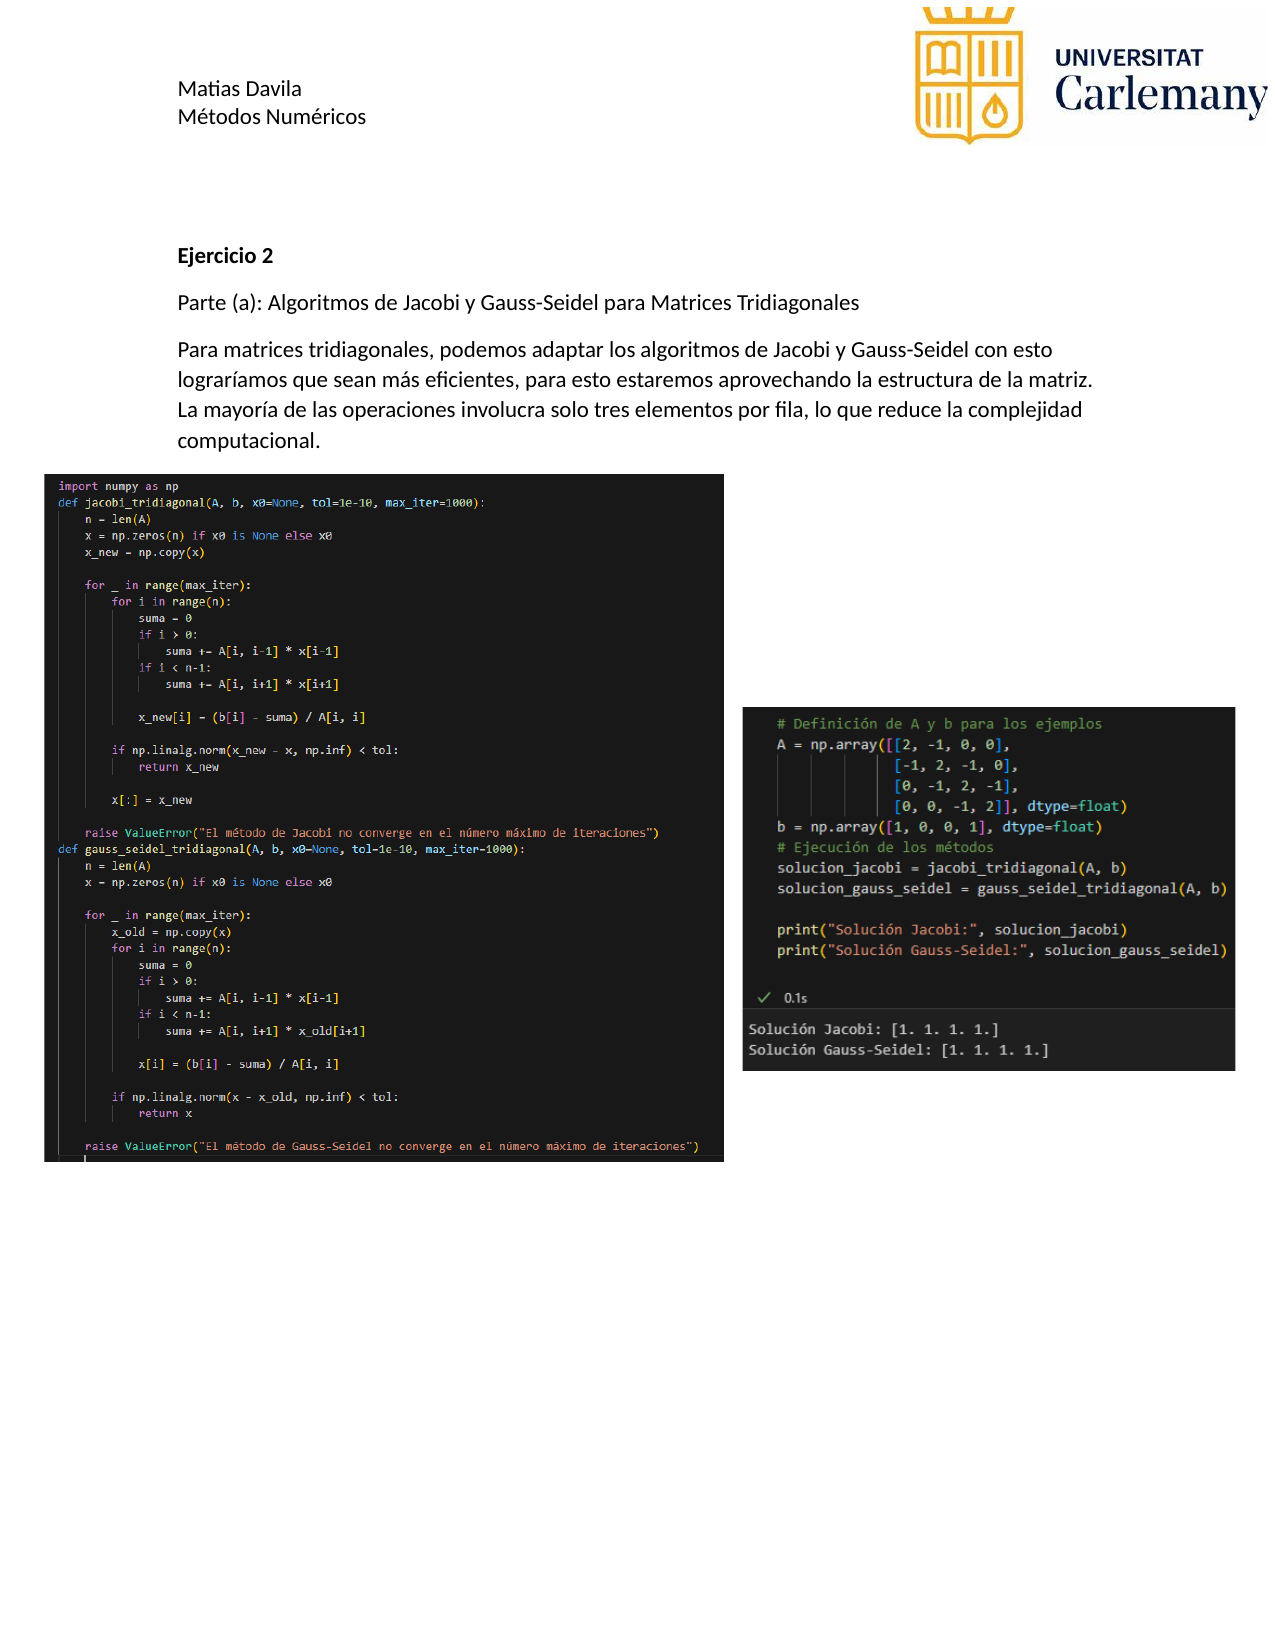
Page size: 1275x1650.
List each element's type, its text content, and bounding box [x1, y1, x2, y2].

picture [742, 707, 1236, 1071]
text Para matrices tridiagonales, podemos adaptar los algoritmos de Jacobi y Gauss-Seidel con esto lograríamos que sean más eficientes, para esto estaremos aprovechando la estructura de la matriz. La mayoría de las operaciones involucra solo tres elementos por fila, lo que reduce la complejidad computacional. [177, 335, 1098, 454]
text Parte (a): Algoritmos de Jacobi y Gauss-Seidel para Matrices Tridiagonales [177, 288, 1098, 316]
text Ejercicio 2 [177, 241, 1098, 269]
picture [44, 474, 724, 1162]
